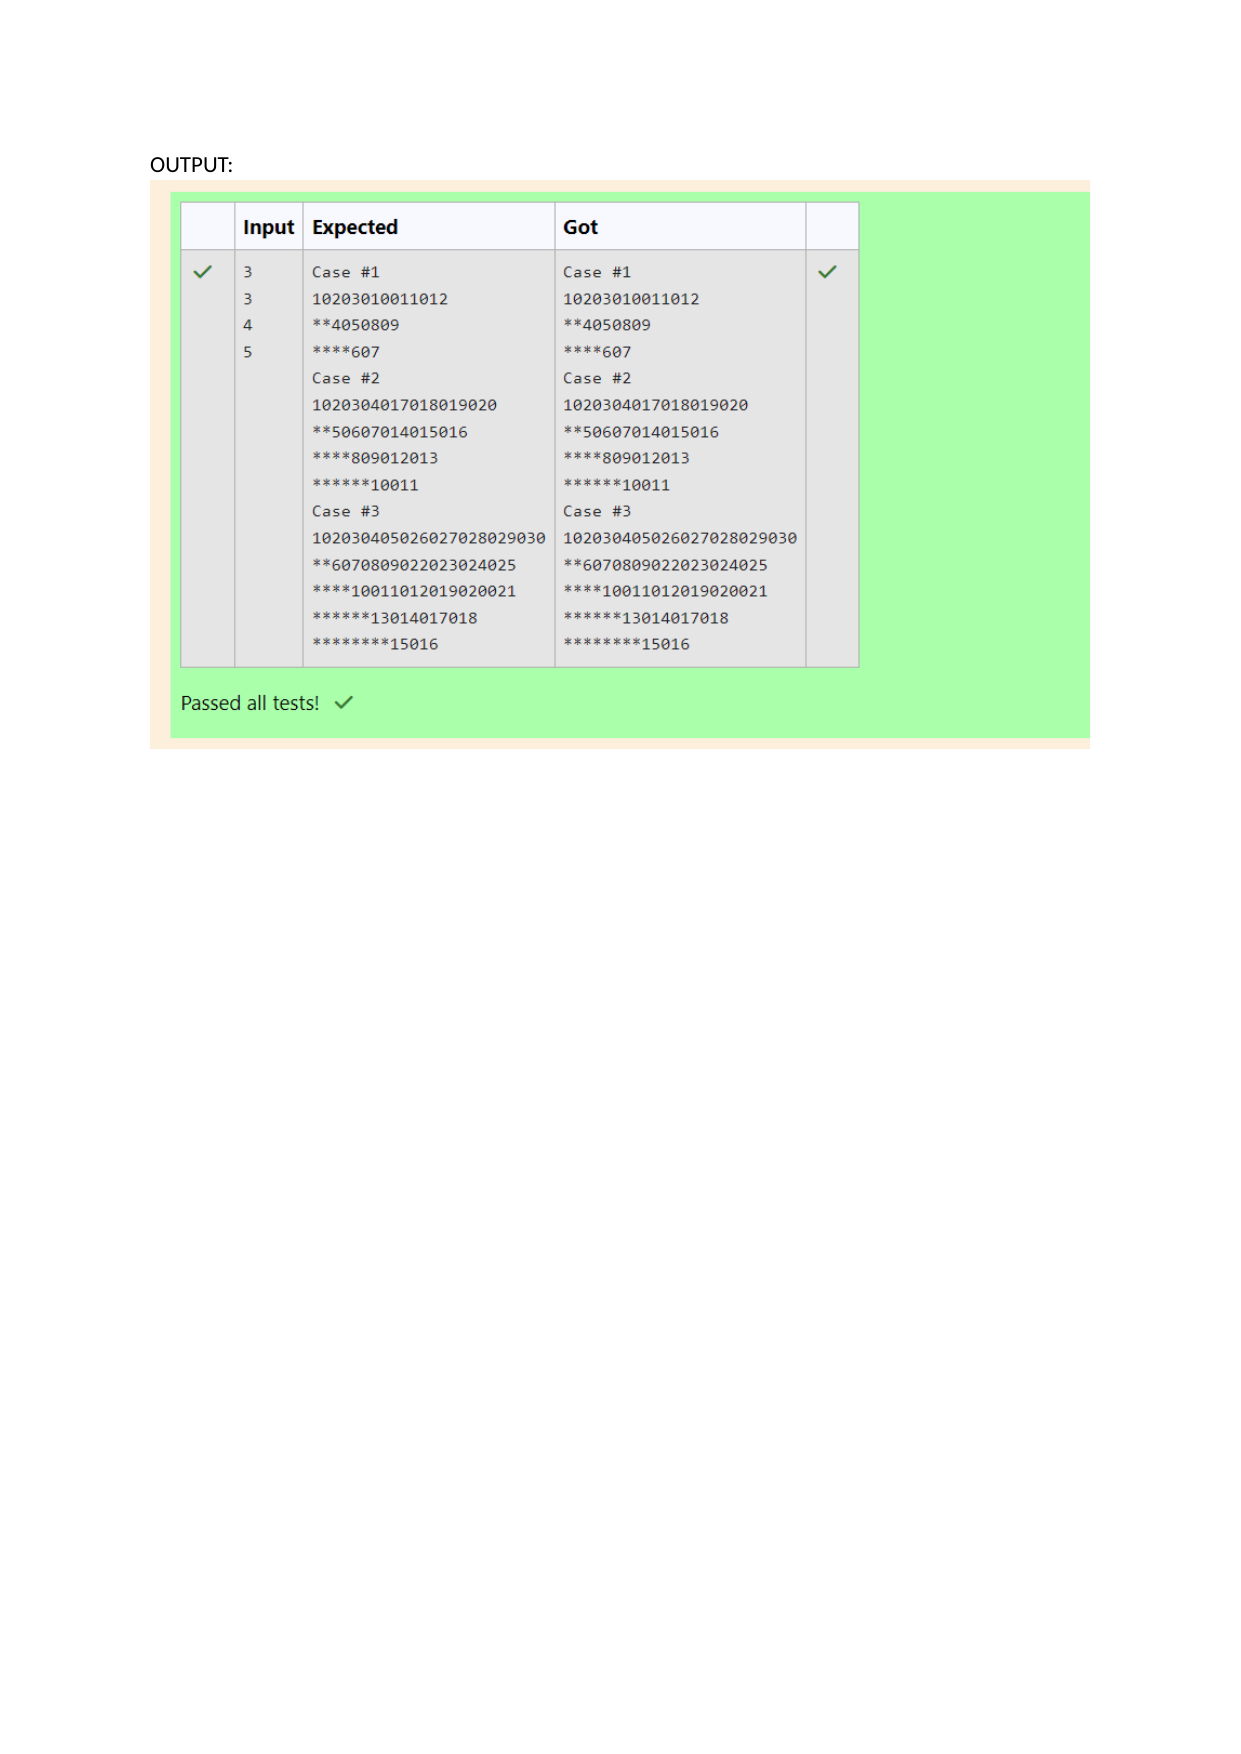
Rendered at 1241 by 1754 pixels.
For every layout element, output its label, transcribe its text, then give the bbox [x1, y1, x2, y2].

picture [150, 180, 1091, 749]
text OUTPUT: [150, 150, 1090, 180]
